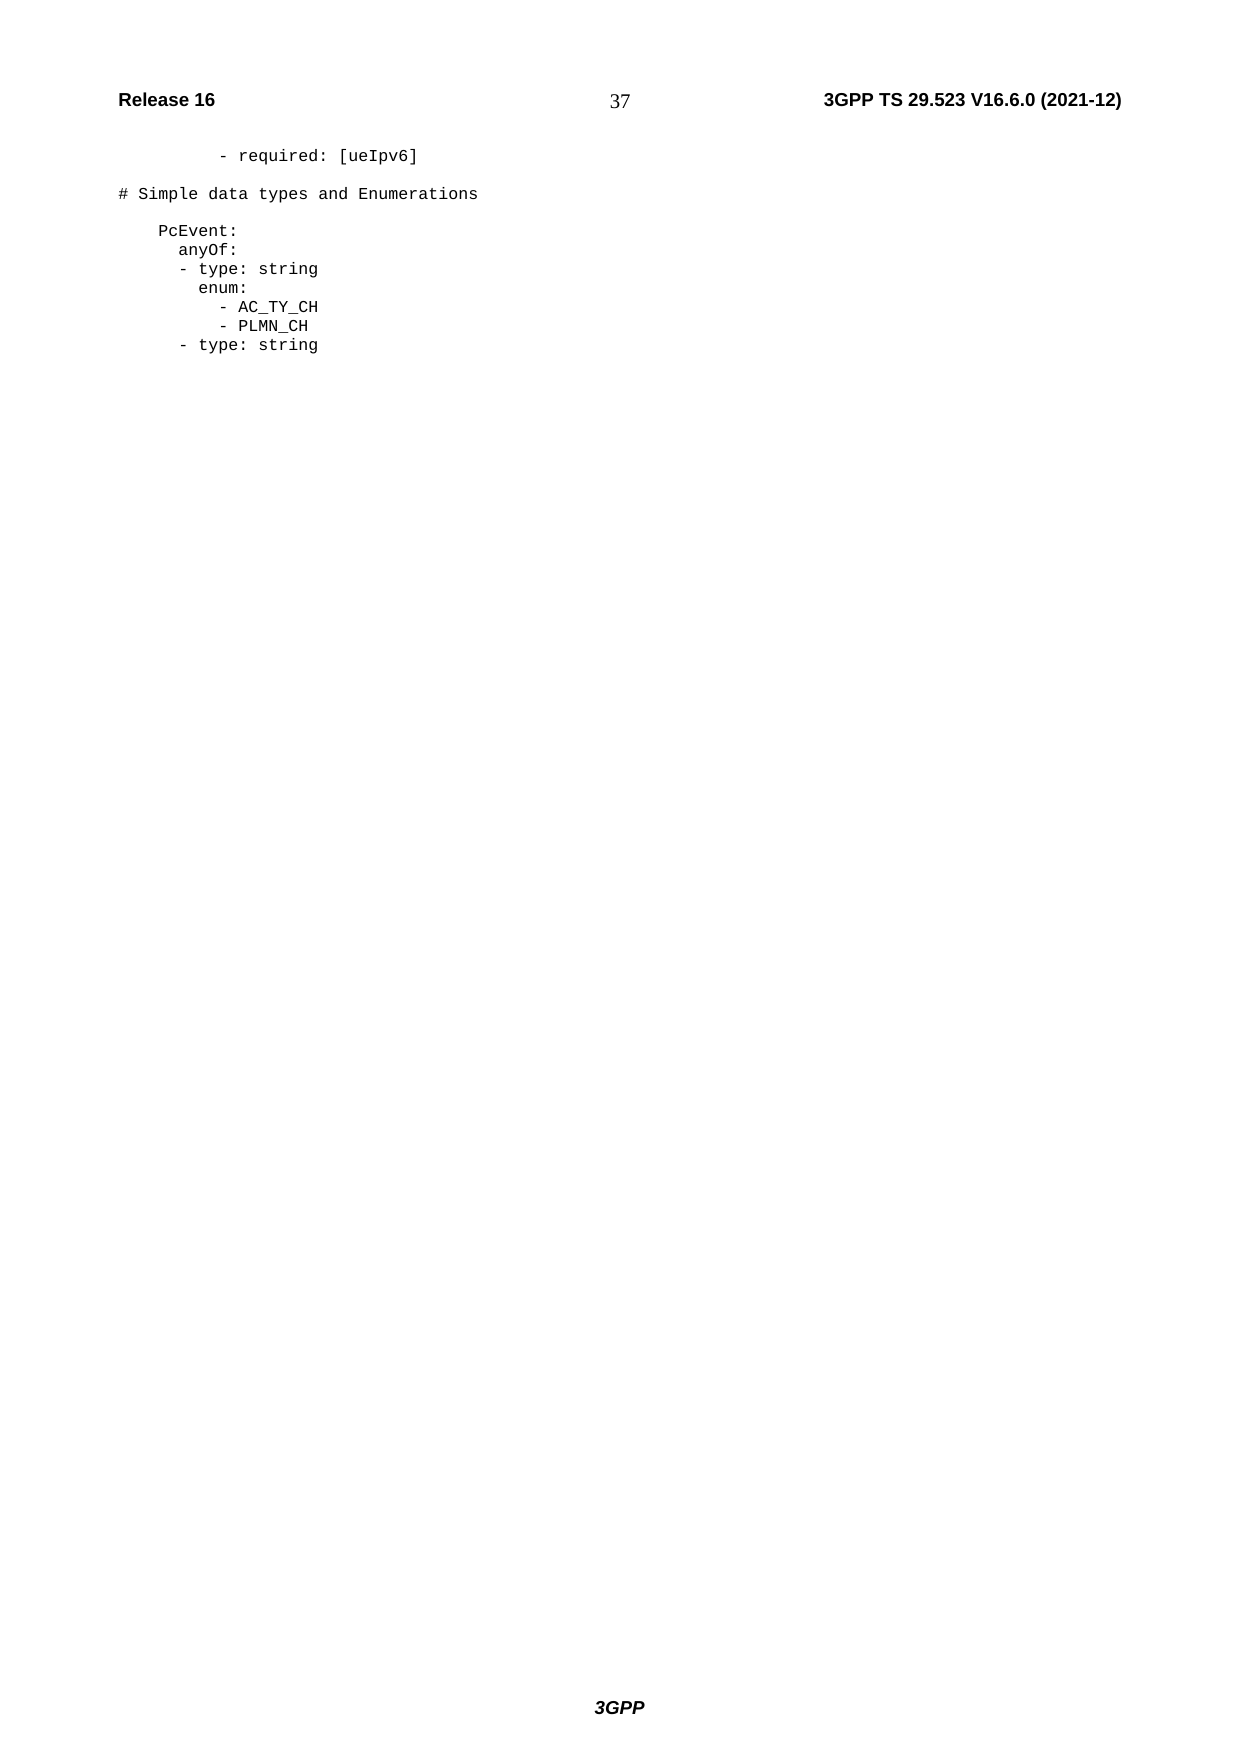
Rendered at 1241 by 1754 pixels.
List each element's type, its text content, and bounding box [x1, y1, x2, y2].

text - PLMN_CH [118, 317, 1122, 336]
text enum: [118, 279, 1122, 298]
text - type: string [118, 261, 1122, 279]
text # Simple data types and Enumerations [118, 185, 1122, 204]
text - type: string [118, 336, 1122, 355]
text PcEvent: [118, 223, 1122, 242]
text - required: [ueIpv6] [118, 147, 1122, 166]
text anyOf: [118, 242, 1122, 261]
text - AC_TY_CH [118, 298, 1122, 317]
